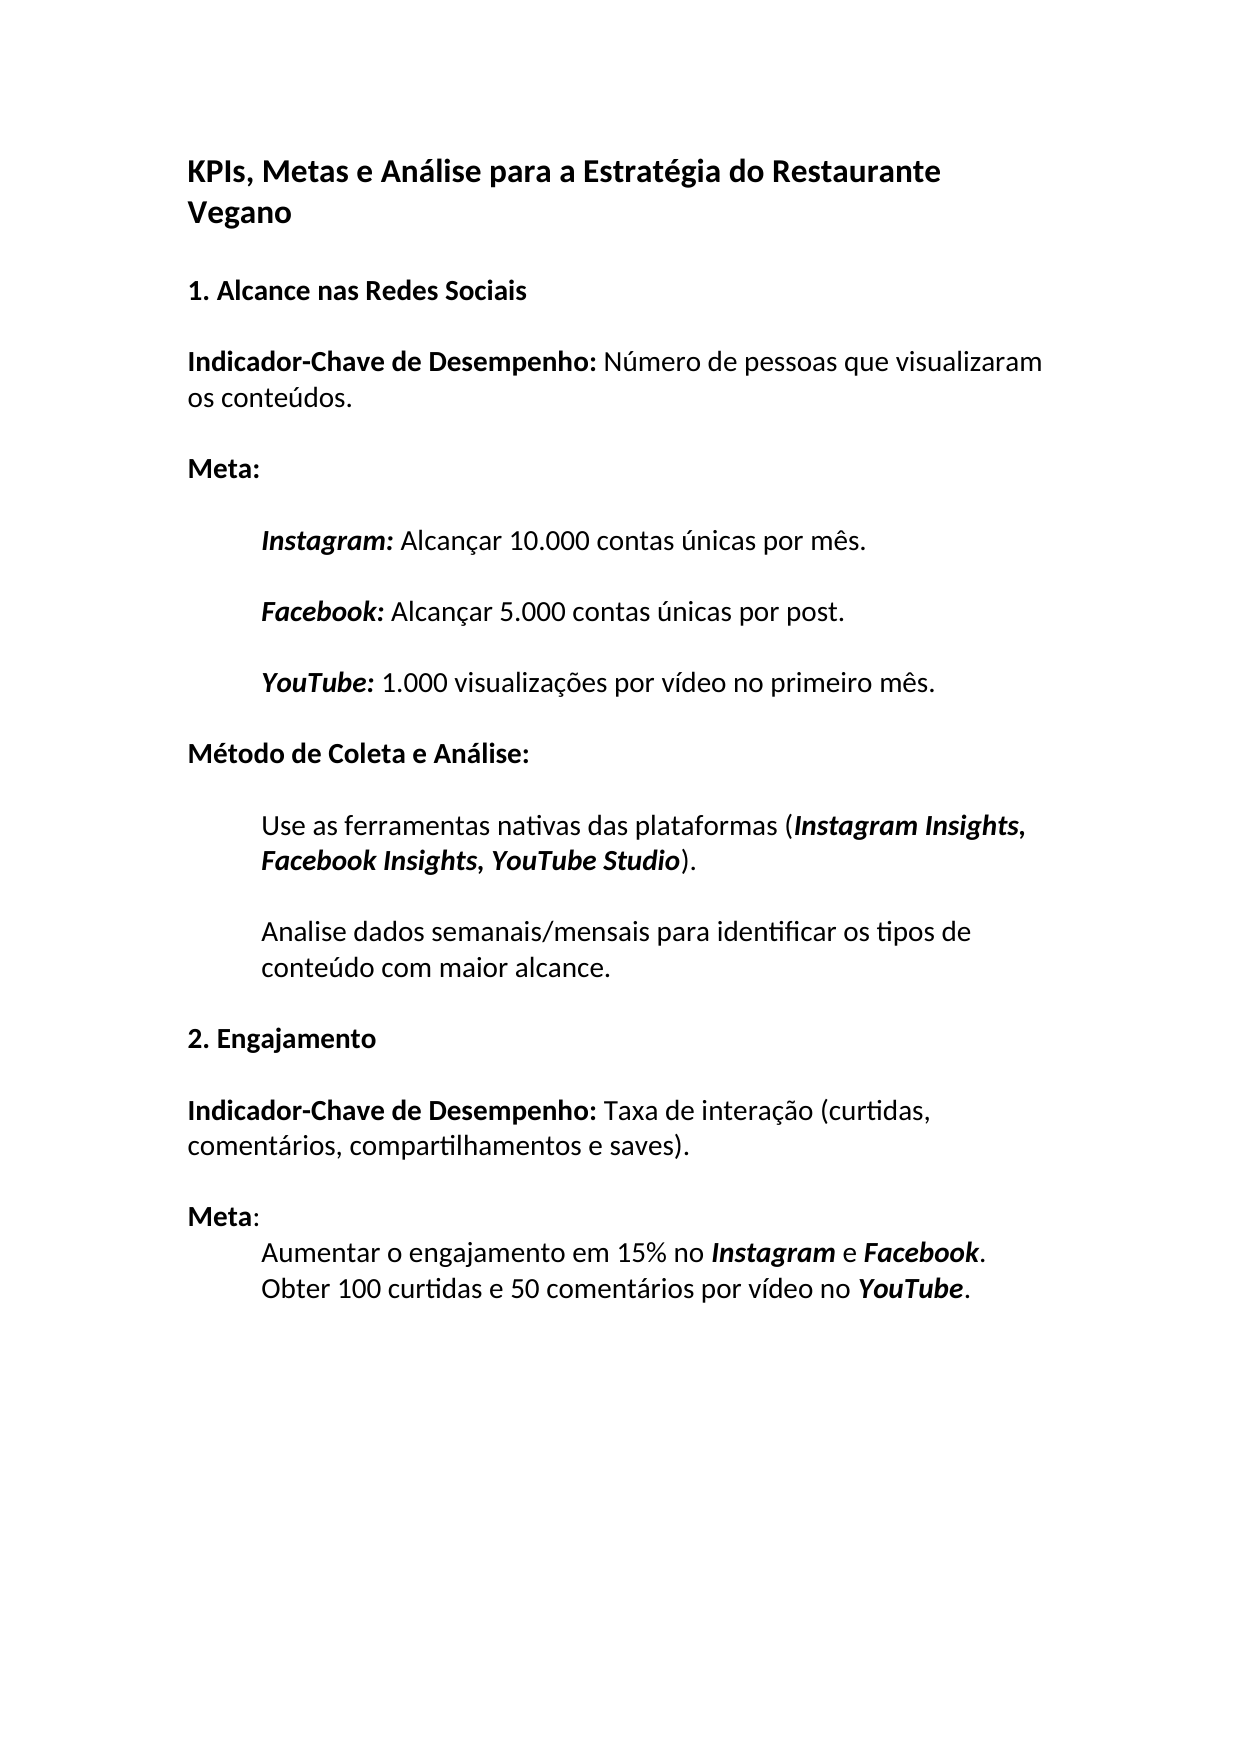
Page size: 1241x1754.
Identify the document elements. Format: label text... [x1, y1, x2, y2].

text 2. Engajamento [187, 1020, 1053, 1056]
text Meta: [187, 1198, 1053, 1234]
text Método de Coleta e Análise: [187, 735, 1053, 771]
text Indicador-Chave de Desempenho: Taxa de interação (curtidas, comentários, compartilhamentos e saves). [187, 1092, 1053, 1163]
text Analise dados semanais/mensais para identificar os tipos de conteúdo com maior alcance. [187, 913, 1053, 985]
text YouTube: 1.000 visualizações por vídeo no primeiro mês. [187, 664, 1053, 700]
text KPIs, Metas e Análise para a Estratégia do Restaurante Vegano [187, 150, 1053, 231]
text Meta: [187, 450, 1053, 486]
text 1. Alcance nas Redes Sociais [187, 272, 1053, 308]
text Use as ferramentas nativas das plataformas (Instagram Insights, Facebook Insights, YouTube Studio). [187, 807, 1053, 878]
text Aumentar o engajamento em 15% no Instagram e Facebook. [187, 1234, 1053, 1270]
text Instagram: Alcançar 10.000 contas únicas por mês. [187, 522, 1053, 557]
text Indicador-Chave de Desempenho: Número de pessoas que visualizaram os conteúdos. [187, 343, 1053, 415]
text Obter 100 curtidas e 50 comentários por vídeo no YouTube. [187, 1270, 1053, 1305]
text Facebook: Alcançar 5.000 contas únicas por post. [187, 593, 1053, 628]
